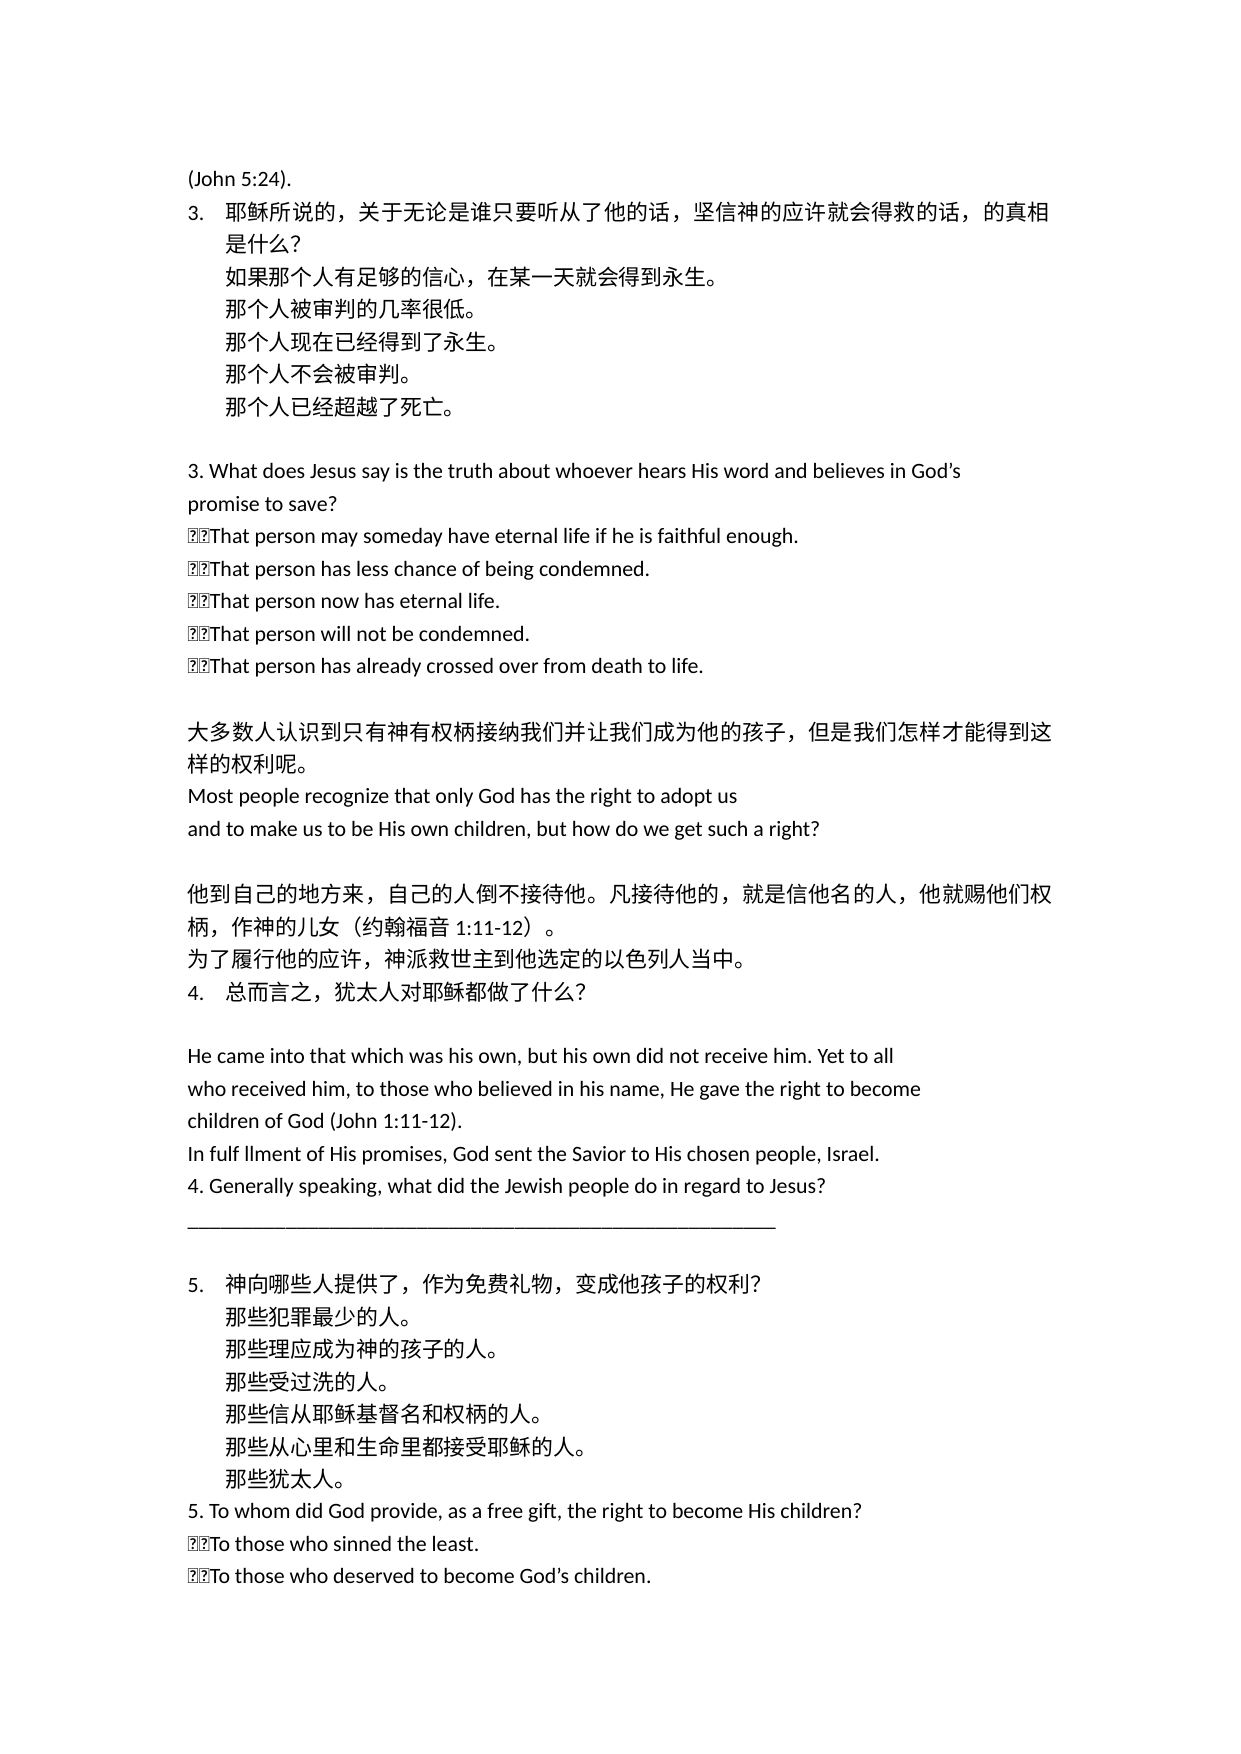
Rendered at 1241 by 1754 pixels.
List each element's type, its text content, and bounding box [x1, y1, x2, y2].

list 那个人现在已经得到了永生。 [225, 324, 1053, 357]
text children of God (John 1:11-12). [187, 1104, 1053, 1137]
text That person has already crossed over from death to life. [187, 649, 1053, 682]
list 那些犹太人。 [225, 1462, 1053, 1494]
list 那些信从耶稣基督名和权柄的人。 [225, 1397, 1053, 1429]
list 那些理应成为神的孩子的人。 [225, 1332, 1053, 1364]
text who received him, to those who believed in his name, He gave the right to become [187, 1072, 1053, 1104]
text That person has less chance of being condemned. [187, 552, 1053, 584]
list 那些从心里和生命里都接受耶稣的人。 [225, 1429, 1053, 1462]
text 为了履行他的应许，神派救世主到他选定的以色列人当中。 [187, 942, 1053, 974]
list 那个人被审判的几率很低。 [225, 292, 1053, 324]
text That person may someday have eternal life if he is faithful enough. [187, 519, 1053, 552]
text 大多数人认识到只有神有权柄接纳我们并让我们成为他的孩子，但是我们怎样才能得到这样的权利呢。 [187, 714, 1053, 779]
text 3. What does Jesus say is the truth about whoever hears His word and believes in God’s [187, 454, 1053, 487]
text ______________________________________________________ [187, 1202, 1053, 1234]
list 耶稣所说的，关于无论是谁只要听从了他的话，坚信神的应许就会得救的话，的真相是什么？ [187, 194, 1053, 259]
text 5. To whom did God provide, as a free gift, the right to become His children? [187, 1494, 1053, 1527]
text promise to save? [187, 487, 1053, 519]
list 那些受过洗的人。 [225, 1364, 1053, 1397]
list 总而言之，犹太人对耶稣都做了什么？ [187, 974, 1053, 1007]
text To those who deserved to become God’s children. [187, 1559, 1053, 1592]
text and to make us to be His own children, but how do we get such a right? [187, 812, 1053, 844]
text That person now has eternal life. [187, 584, 1053, 617]
text Most people recognize that only God has the right to adopt us [187, 779, 1053, 812]
list 神向哪些人提供了，作为免费礼物，变成他孩子的权利？ [187, 1267, 1053, 1299]
list 那些犯罪最少的人。 [225, 1299, 1053, 1332]
list 那个人已经超越了死亡。 [225, 389, 1053, 422]
text 4. Generally speaking, what did the Jewish people do in regard to Jesus? [187, 1169, 1053, 1202]
list 如果那个人有足够的信心，在某一天就会得到永生。 [225, 259, 1053, 292]
text To those who sinned the least. [187, 1527, 1053, 1559]
text That person will not be condemned. [187, 617, 1053, 649]
text (John 5:24). [187, 162, 1053, 194]
text 他到自己的地方来，自己的人倒不接待他。凡接待他的，就是信他名的人，他就赐他们权柄，作神的儿女（约翰福音 1:11-12）。 [187, 877, 1053, 942]
text He came into that which was his own, but his own did not receive him. Yet to all [187, 1039, 1053, 1072]
text In fulf llment of His promises, God sent the Savior to His chosen people, Israel. [187, 1137, 1053, 1169]
list 那个人不会被审判。 [225, 357, 1053, 389]
